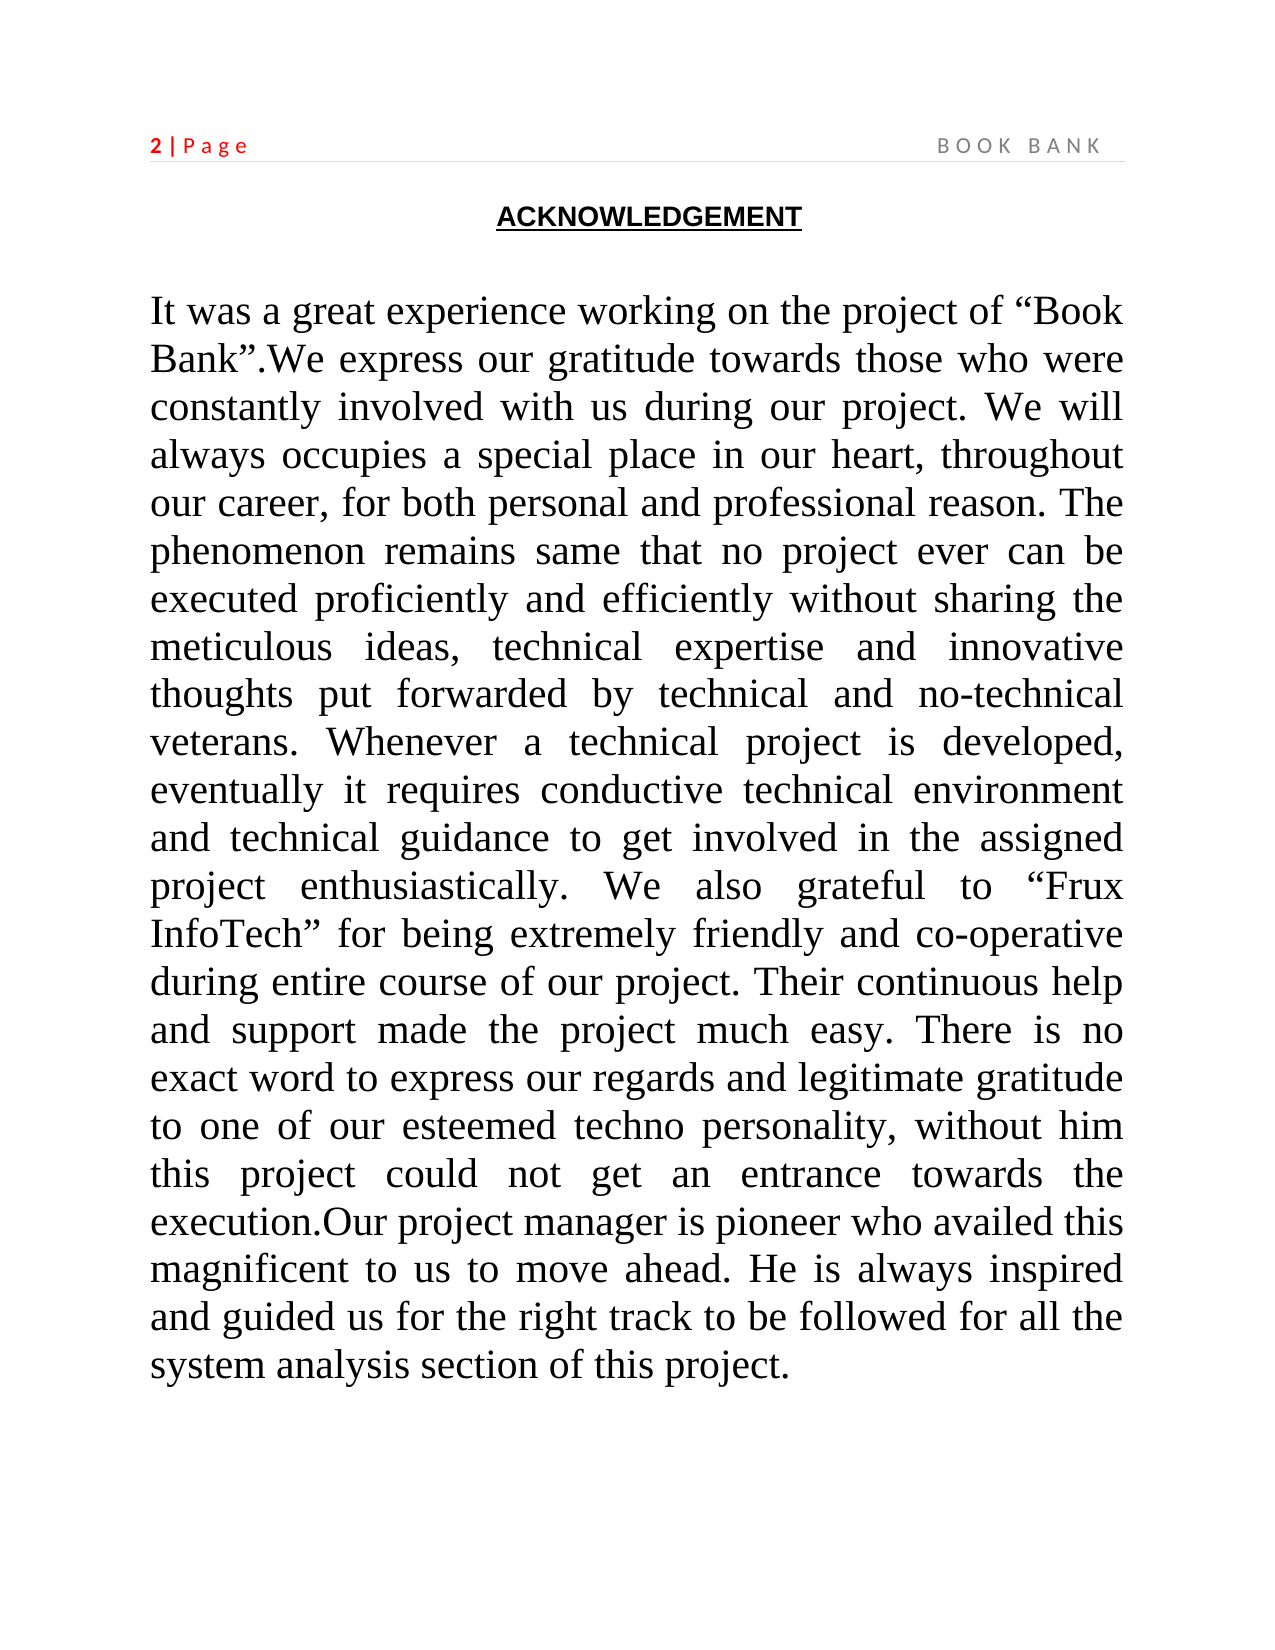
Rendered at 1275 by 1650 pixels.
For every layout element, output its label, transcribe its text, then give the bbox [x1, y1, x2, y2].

text It was a great experience working on the project of “Book Bank”.We express our gratitude towards those who were constantly involved with us during our project. We will always occupies a special place in our heart, throughout our career, for both personal and professional reason. The phenomenon remains same that no project ever can be executed proficiently and efficiently without sharing the meticulous ideas, technical expertise and innovative thoughts put forwarded by technical and no-technical veterans. Whenever a technical project is developed, eventually it requires conductive technical environment and technical guidance to get involved in the assigned project enthusiastically. We also grateful to “Frux InfoTech” for being extremely friendly and co-operative during entire course of our project. Their continuous help and support made the project much easy. There is no exact word to express our regards and legitimate gratitude to one of our esteemed techno personality, without him this project could not get an entrance towards the execution.Our project manager is pioneer who availed this magnificent to us to move ahead. He is always inspired and guided us for the right track to be followed for all the system analysis section of this project. [150, 286, 1125, 1388]
subtitle ACKNOWLADGEMENTACKNOWLEDGEMENT [150, 190, 1125, 236]
